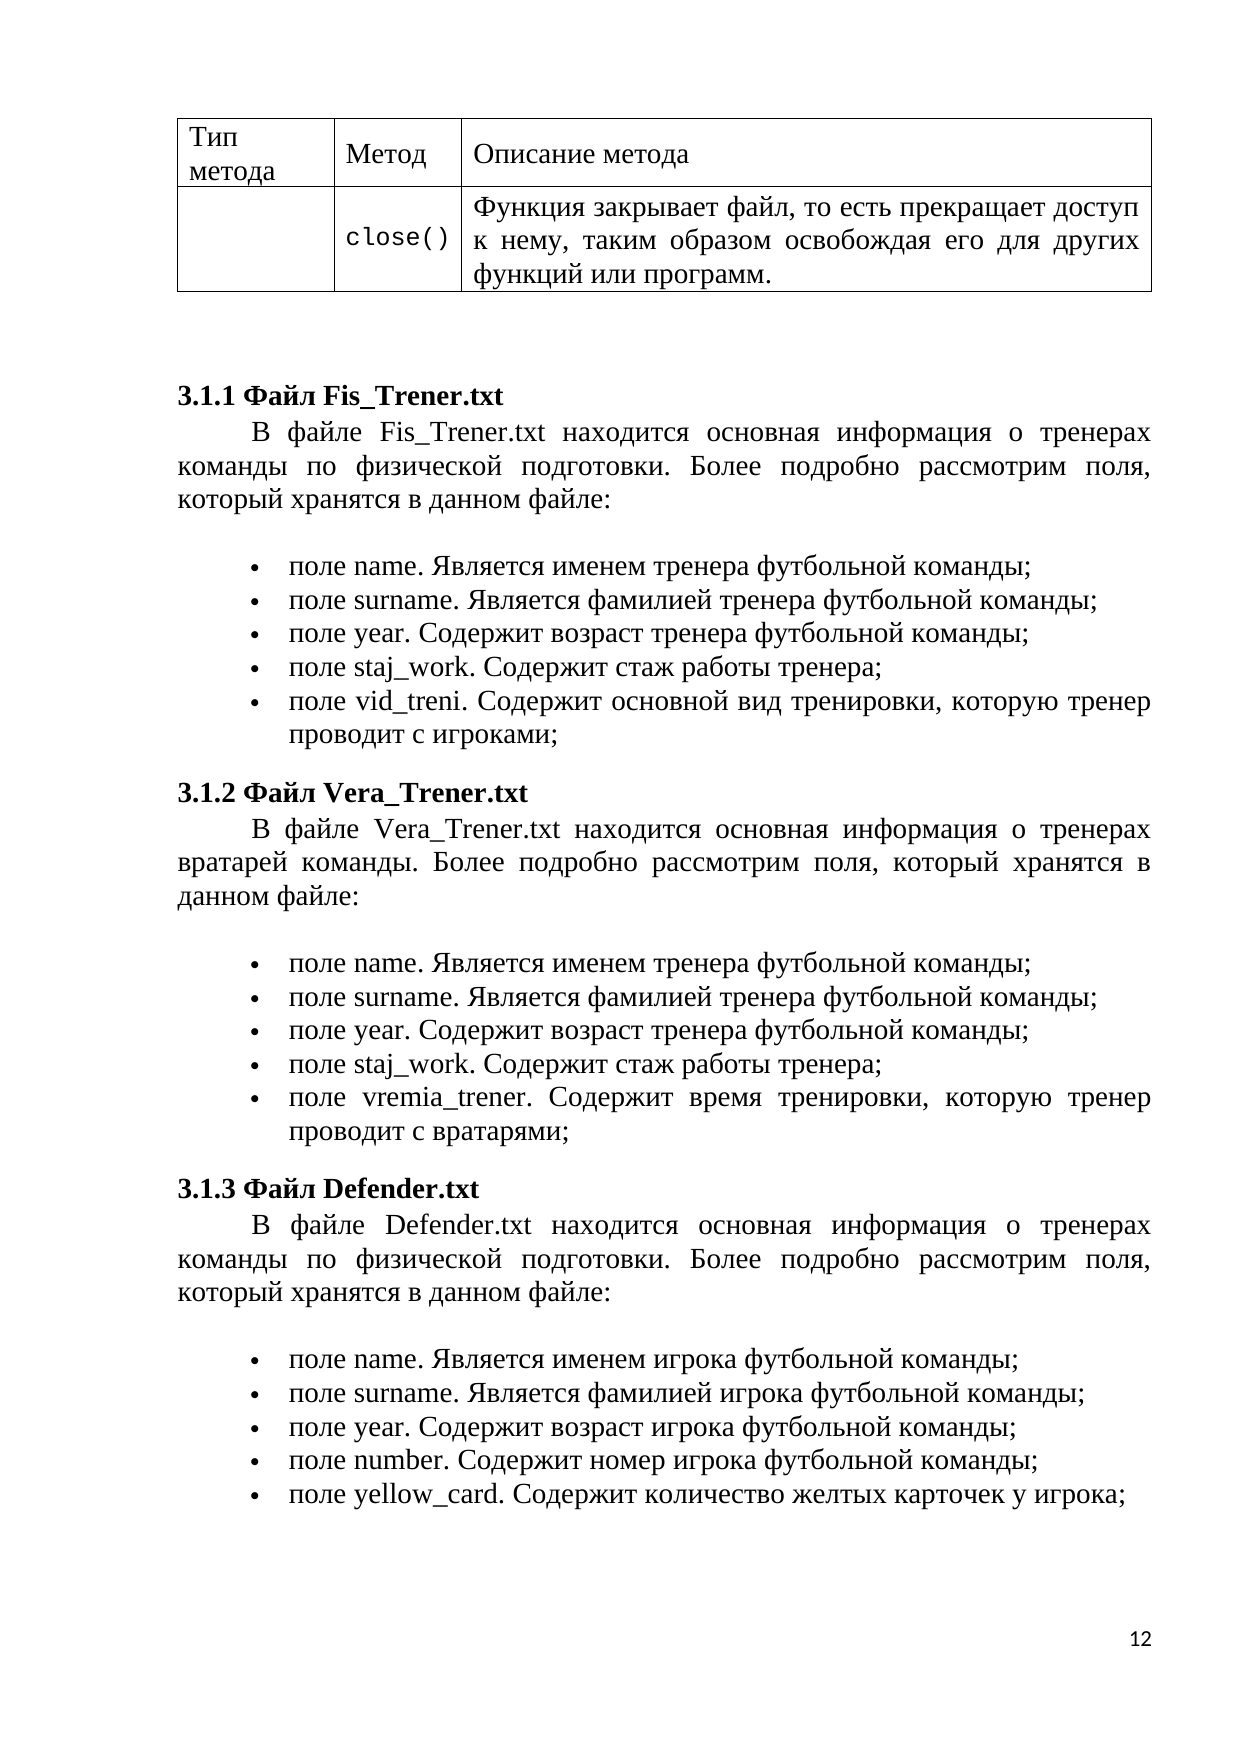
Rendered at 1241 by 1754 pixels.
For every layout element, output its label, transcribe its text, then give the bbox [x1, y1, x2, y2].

table_cell close() [335, 187, 461, 291]
list поле name. Является именем тренера футбольной команды; [251, 548, 1152, 582]
list поле yellow_card. Содержит количество желтых карточек у игрока; [251, 1476, 1152, 1509]
list поле name. Является именем тренера футбольной команды; [251, 945, 1152, 979]
table_header Тип метода [178, 119, 334, 186]
list поле vremia_trener. Содержит время тренировки, которую тренер проводит с вратарями; [251, 1079, 1152, 1146]
subtitle 3.1.2 Файл Vera_Trener.txt [177, 775, 1152, 808]
list поле staj_work. Содержит стаж работы тренера; [251, 649, 1152, 683]
list поле number. Содержит номер игрока футбольной команды; [251, 1442, 1152, 1476]
list поле surname. Является фамилией тренера футбольной команды; [251, 582, 1152, 616]
list поле vid_treni. Содержит основной вид тренировки, которую тренер проводит с игроками; [251, 683, 1152, 750]
list поле year. Содержит возраст игрока футбольной команды; [251, 1409, 1152, 1442]
list поле staj_work. Содержит стаж работы тренера; [251, 1046, 1152, 1079]
table_header Описание метода [462, 119, 1151, 186]
table_cell Функция закрывает файл, то есть прекращает доступ к нему, таким образом освобождая его для других функций или программ. [462, 187, 1151, 291]
table_cell [178, 187, 334, 291]
subtitle 3.1.1 Файл Fis_Trener.txt [177, 378, 1152, 412]
text В файле Vera_Trener.txt находится основная информация о тренерах вратарей команды. Более подробно рассмотрим поля, который хранятся в данном файле: [177, 811, 1152, 912]
list поле name. Является именем игрока футбольной команды; [251, 1342, 1152, 1375]
list поле surname. Является фамилией игрока футбольной команды; [251, 1375, 1152, 1409]
subtitle 3.1.3 Файл Defender.txt [177, 1171, 1152, 1205]
text В файле Fis_Trener.txt находится основная информация о тренерах команды по физической подготовки. Более подробно рассмотрим поля, который хранятся в данном файле: [177, 414, 1152, 515]
table_header Метод [335, 119, 461, 186]
text В файле Defender.txt находится основная информация о тренерах команды по физической подготовки. Более подробно рассмотрим поля, который хранятся в данном файле: [177, 1207, 1152, 1308]
list поле surname. Является фамилией тренера футбольной команды; [251, 979, 1152, 1012]
list поле year. Содержит возраст тренера футбольной команды; [251, 1012, 1152, 1046]
list поле year. Содержит возраст тренера футбольной команды; [251, 616, 1152, 649]
